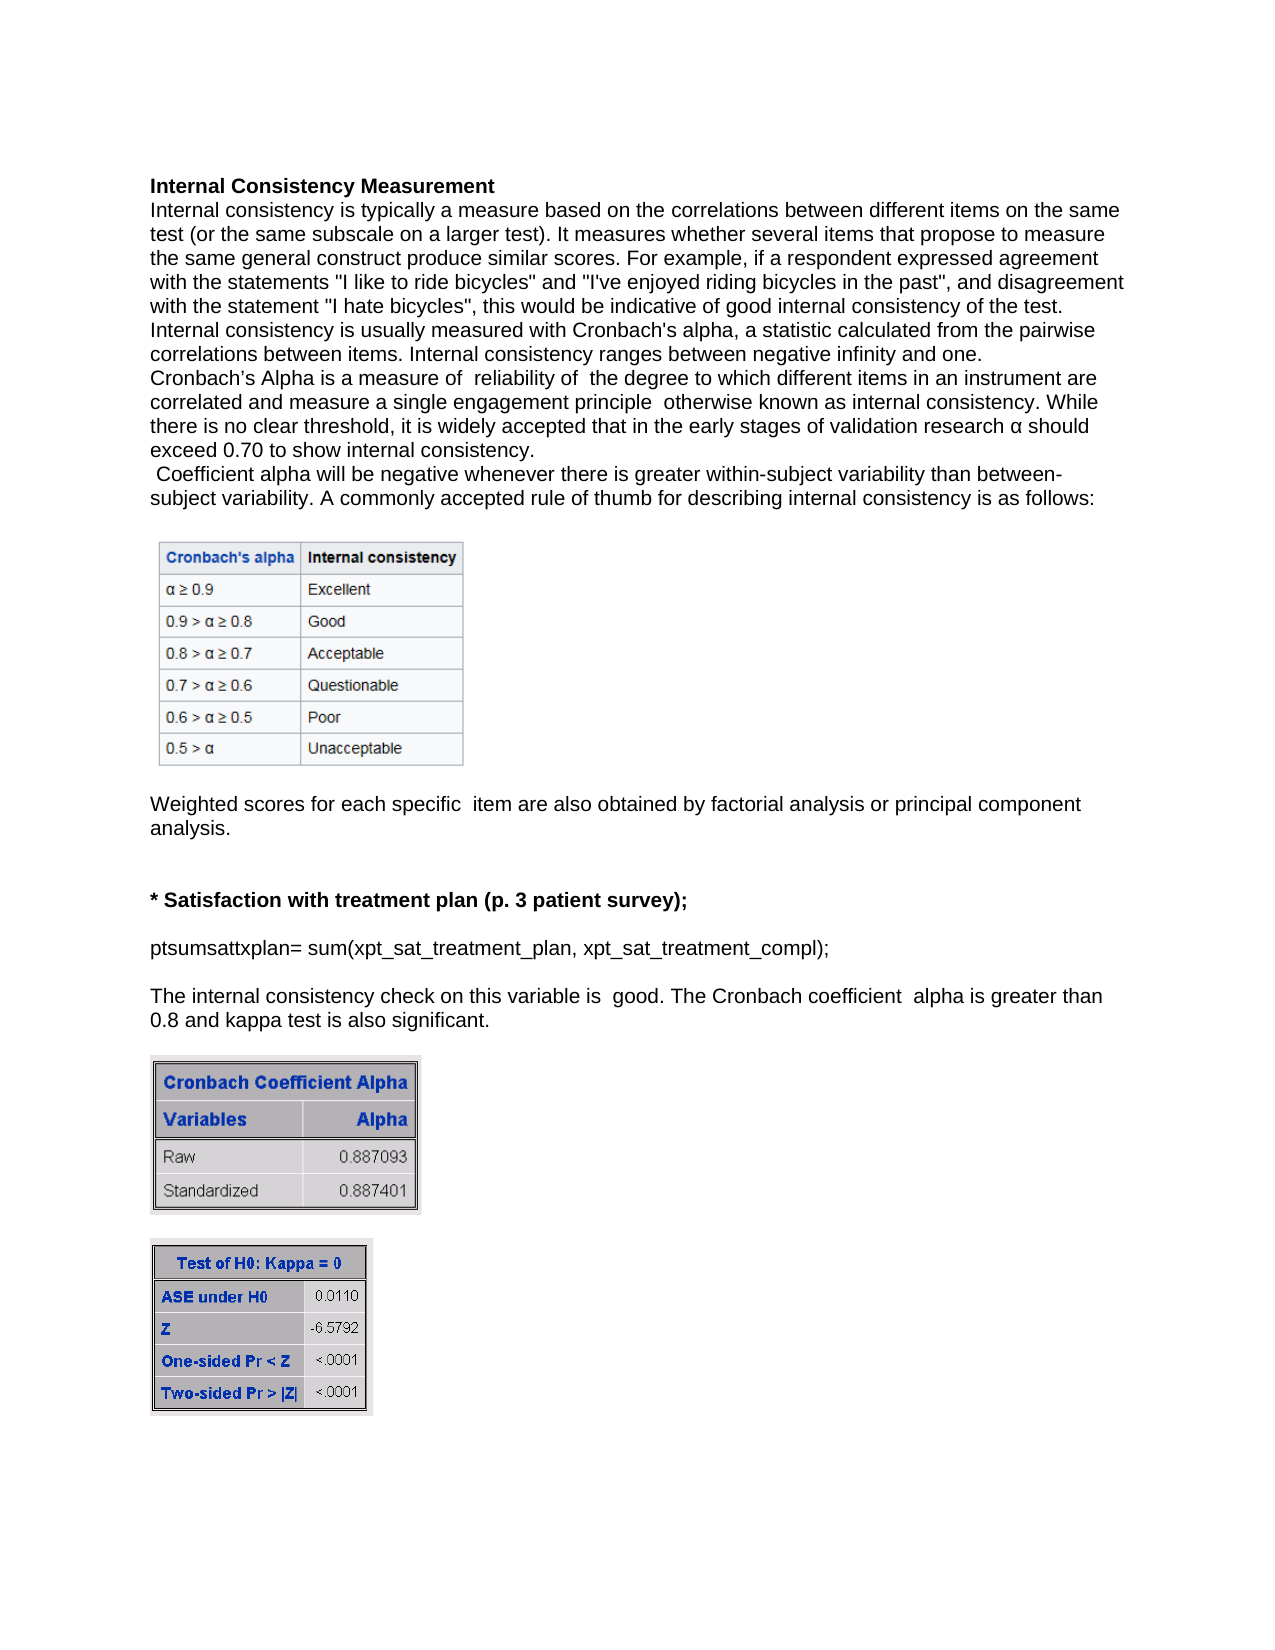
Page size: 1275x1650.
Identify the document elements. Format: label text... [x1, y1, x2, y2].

text Internal Consistency Measurement [150, 174, 1125, 198]
text Cronbach’s Alpha is a measure of reliability of the degree to which different items in an instrument are correlated and measure a single engagement principle otherwise known as internal consistency. While there is no clear threshold, it is widely accepted that in the early stages of validation research α should exceed 0.70 to show internal consistency. [150, 366, 1125, 461]
picture [150, 1055, 422, 1215]
text Coefficient alpha will be negative whenever there is greater within-subject variability than between-subject variability. A commonly accepted rule of thumb for describing internal consistency is as follows: [150, 461, 1125, 509]
text Weighted scores for each specific item are also obtained by factorial analysis or principal component analysis. [150, 792, 1125, 840]
text Internal consistency is typically a measure based on the correlations between different items on the same test (or the same subscale on a larger test). It measures whether several items that propose to measure the same general construct produce similar scores. For example, if a respondent expressed agreement with the statements "I like to ride bicycles" and "I've enjoyed riding bicycles in the past", and disagreement with the statement "I hate bicycles", this would be indicative of good internal consistency of the test. [150, 198, 1125, 318]
picture [150, 1238, 374, 1416]
picture [150, 533, 468, 768]
text The internal consistency check on this variable is good. The Cronbach coefficient alpha is greater than 0.8 and kappa test is also significant. [150, 983, 1125, 1031]
text Internal consistency is usually measured with Cronbach's alpha, a statistic calculated from the pairwise correlations between items. Internal consistency ranges between negative infinity and one. [150, 318, 1125, 366]
text * Satisfaction with treatment plan (p. 3 patient survey); [150, 888, 1125, 912]
text ptsumsattxplan= sum(xpt_sat_treatment_plan, xpt_sat_treatment_compl); [150, 936, 1125, 959]
